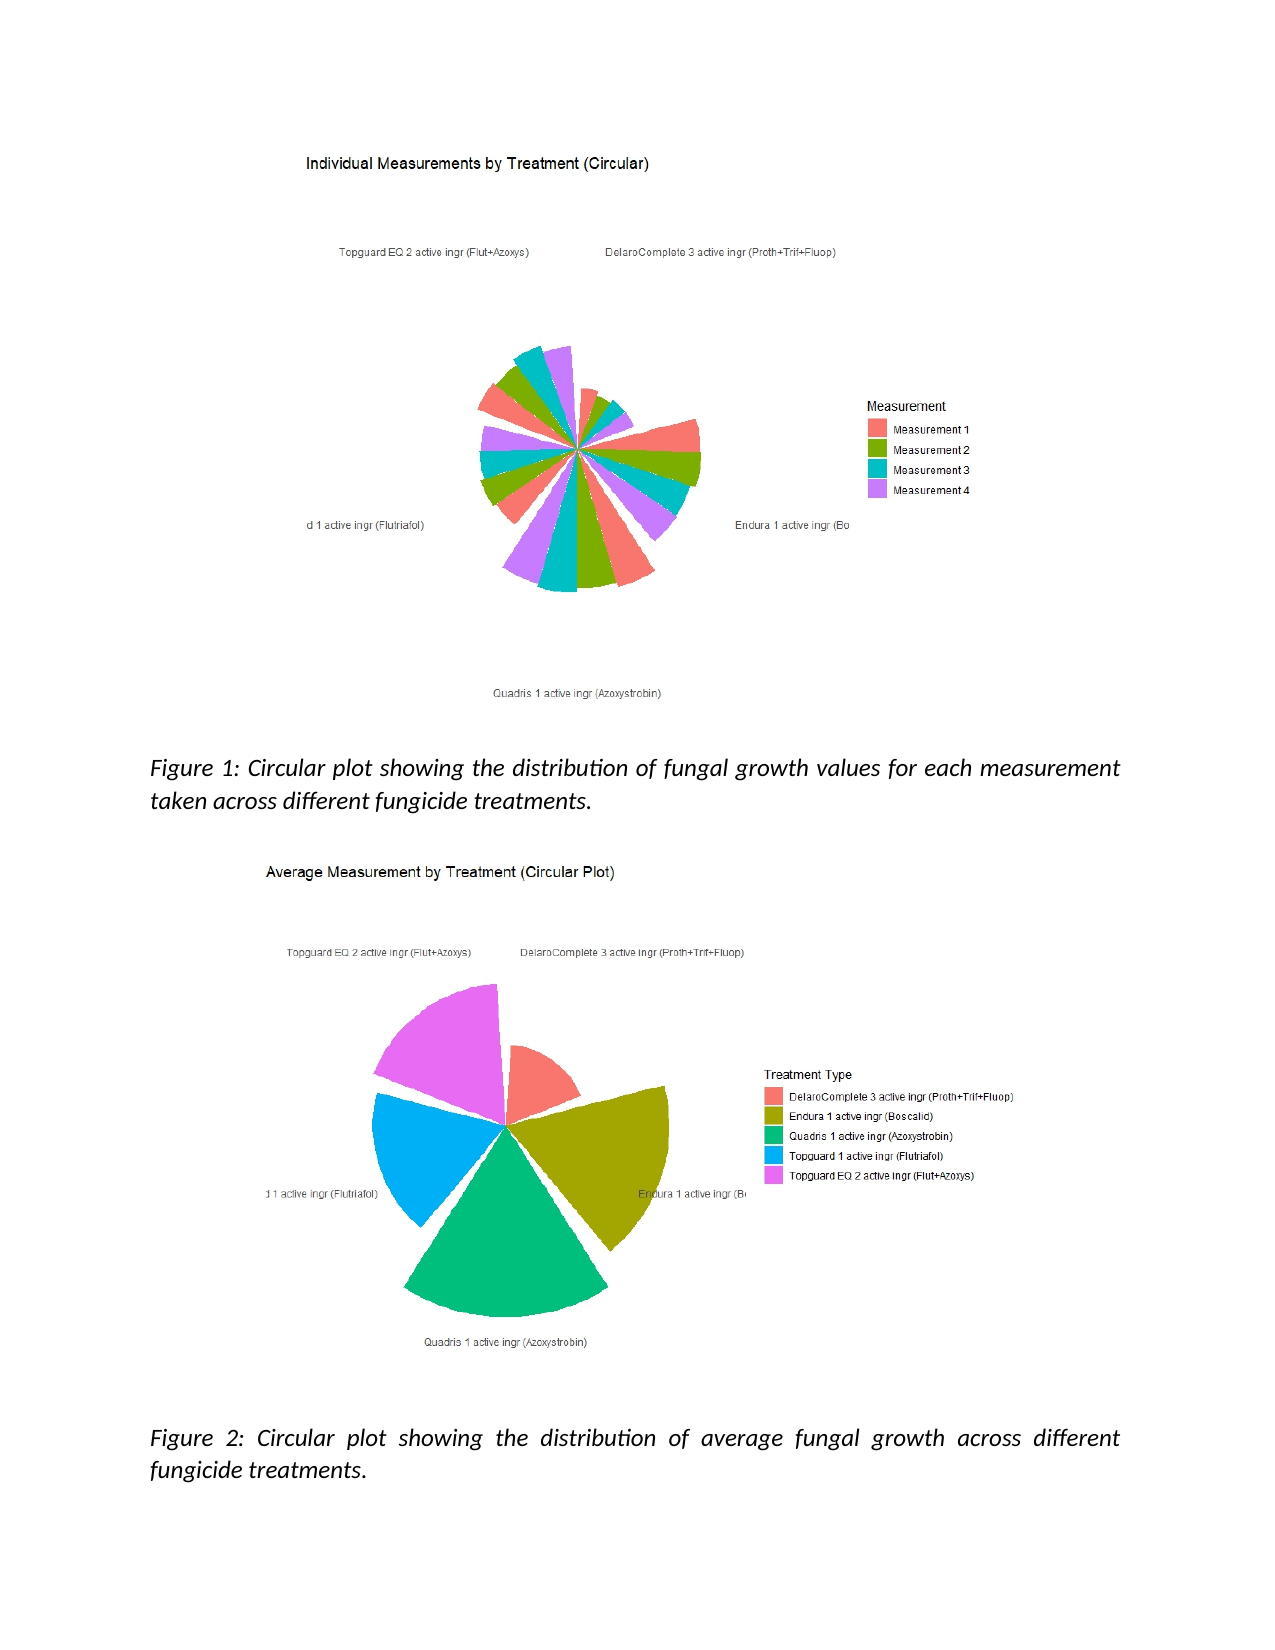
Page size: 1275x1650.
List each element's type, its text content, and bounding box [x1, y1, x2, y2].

picture [246, 150, 1029, 734]
text Figure 1: Circular plot showing the distribution of fungal growth values for each measurement taken across different fungicide treatments. [150, 752, 1125, 816]
text Figure 2: Circular plot showing the distribution of average fungal growth across different fungicide treatments. [150, 1422, 1125, 1485]
picture [257, 834, 1018, 1403]
